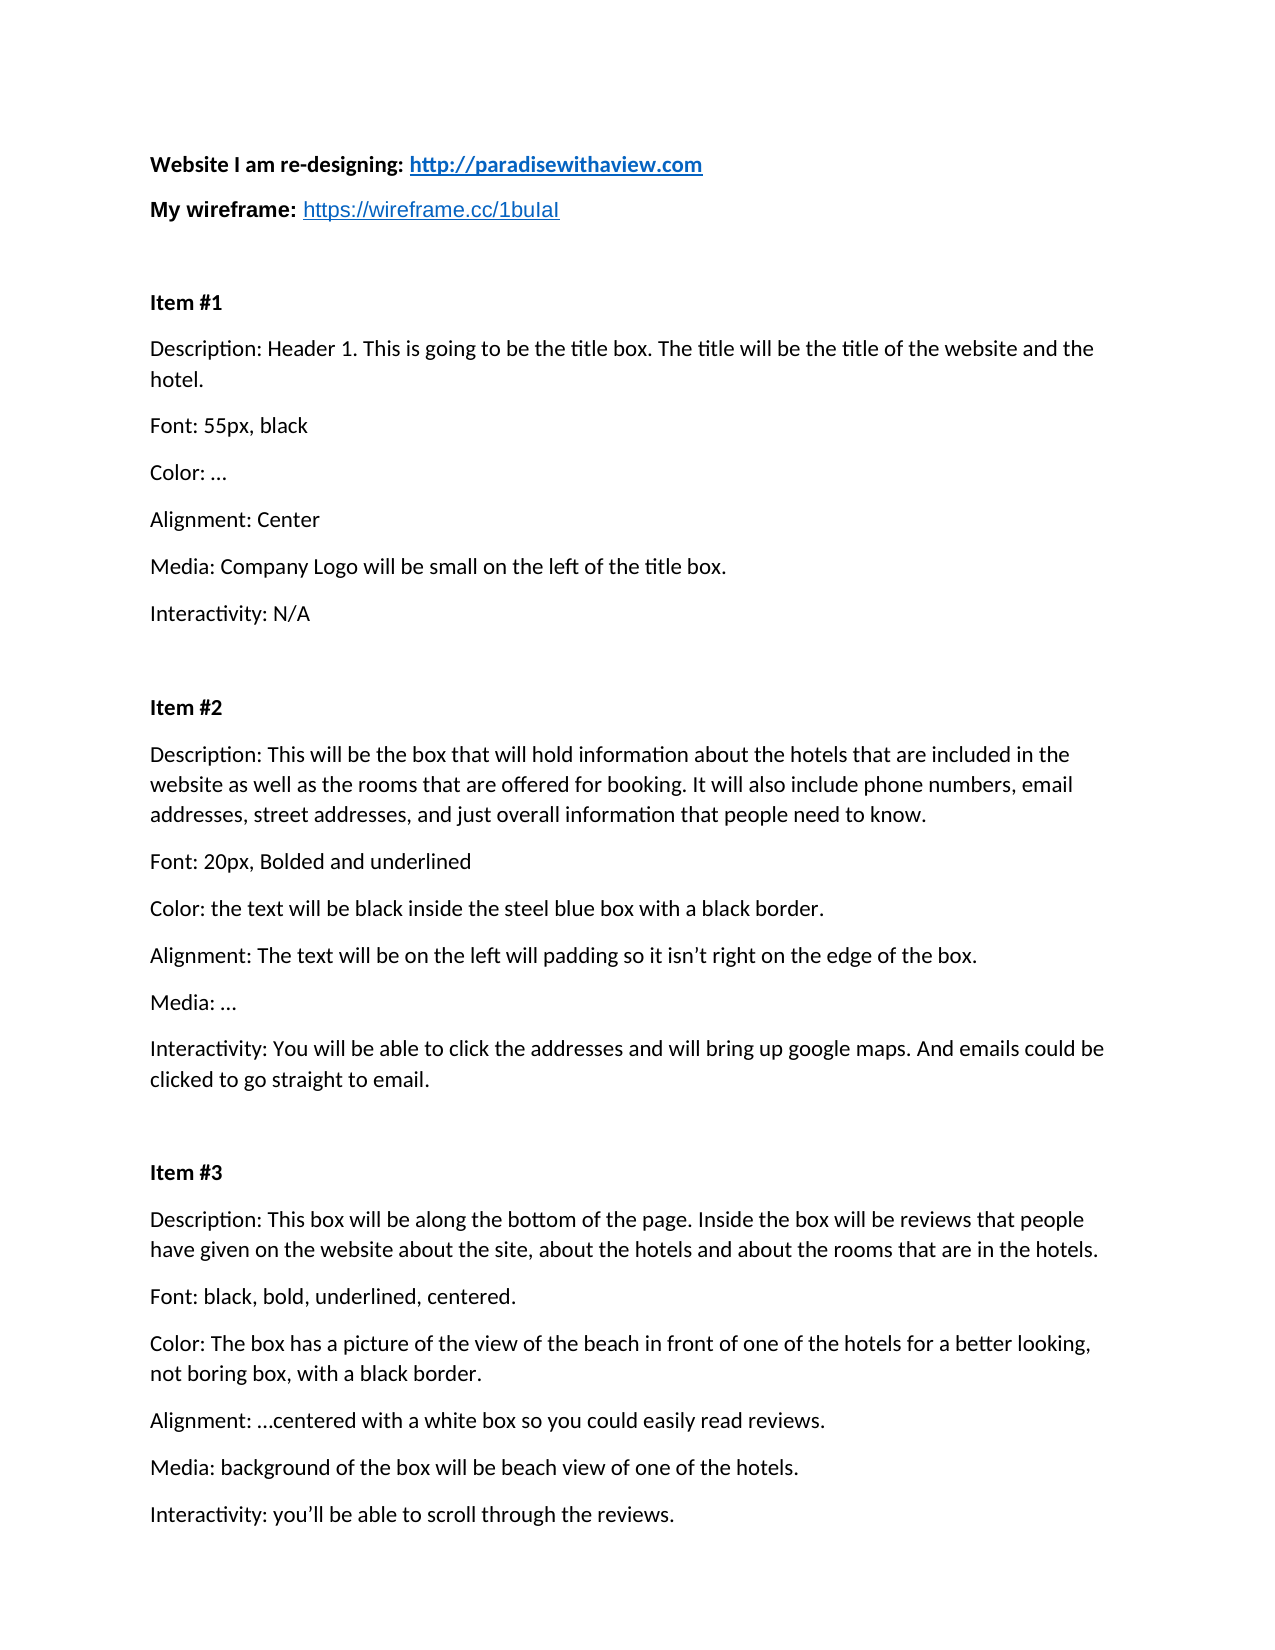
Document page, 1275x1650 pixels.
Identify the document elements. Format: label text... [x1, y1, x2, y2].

text Media: … [150, 988, 1125, 1016]
text Alignment: …centered with a white box so you could easily read reviews. [150, 1406, 1125, 1434]
text Font: black, bold, underlined, centered. [150, 1282, 1125, 1310]
text Item #3 [150, 1158, 1125, 1186]
text Media: background of the box will be beach view of one of the hotels. [150, 1453, 1125, 1481]
text My wireframe: https://wireframe.cc/1buIaI [150, 197, 1125, 222]
text Font: 20px, Bolded and underlined [150, 847, 1125, 875]
text Interactivity: N/A [150, 599, 1125, 627]
text Item #2 [150, 693, 1125, 721]
text Color: the text will be black inside the steel blue box with a black border. [150, 894, 1125, 922]
text Alignment: The text will be on the left will padding so it isn’t right on the edge of the box. [150, 941, 1125, 969]
text Description: This will be the box that will hold information about the hotels that are included in the website as well as the rooms that are offered for booking. It will also include phone numbers, email addresses, street addresses, and just overall information that people need to know. [150, 740, 1125, 828]
text Interactivity: you’ll be able to scroll through the reviews. [150, 1500, 1125, 1528]
text Font: 55px, black [150, 412, 1125, 439]
text Alignment: Center [150, 505, 1125, 533]
text Media: Company Logo will be small on the left of the title box. [150, 552, 1125, 580]
text Color: The box has a picture of the view of the beach in front of one of the hotels for a better looking, not boring box, with a black border. [150, 1329, 1125, 1387]
text Item #1 [150, 288, 1125, 316]
text Color: … [150, 458, 1125, 486]
text Description: Header 1. This is going to be the title box. The title will be the title of the website and the hotel. [150, 334, 1125, 393]
text Interactivity: You will be able to click the addresses and will bring up google maps. And emails could be clicked to go straight to email. [150, 1034, 1125, 1093]
text Website I am re-designing: http://paradisewithaview.com [150, 150, 1125, 178]
